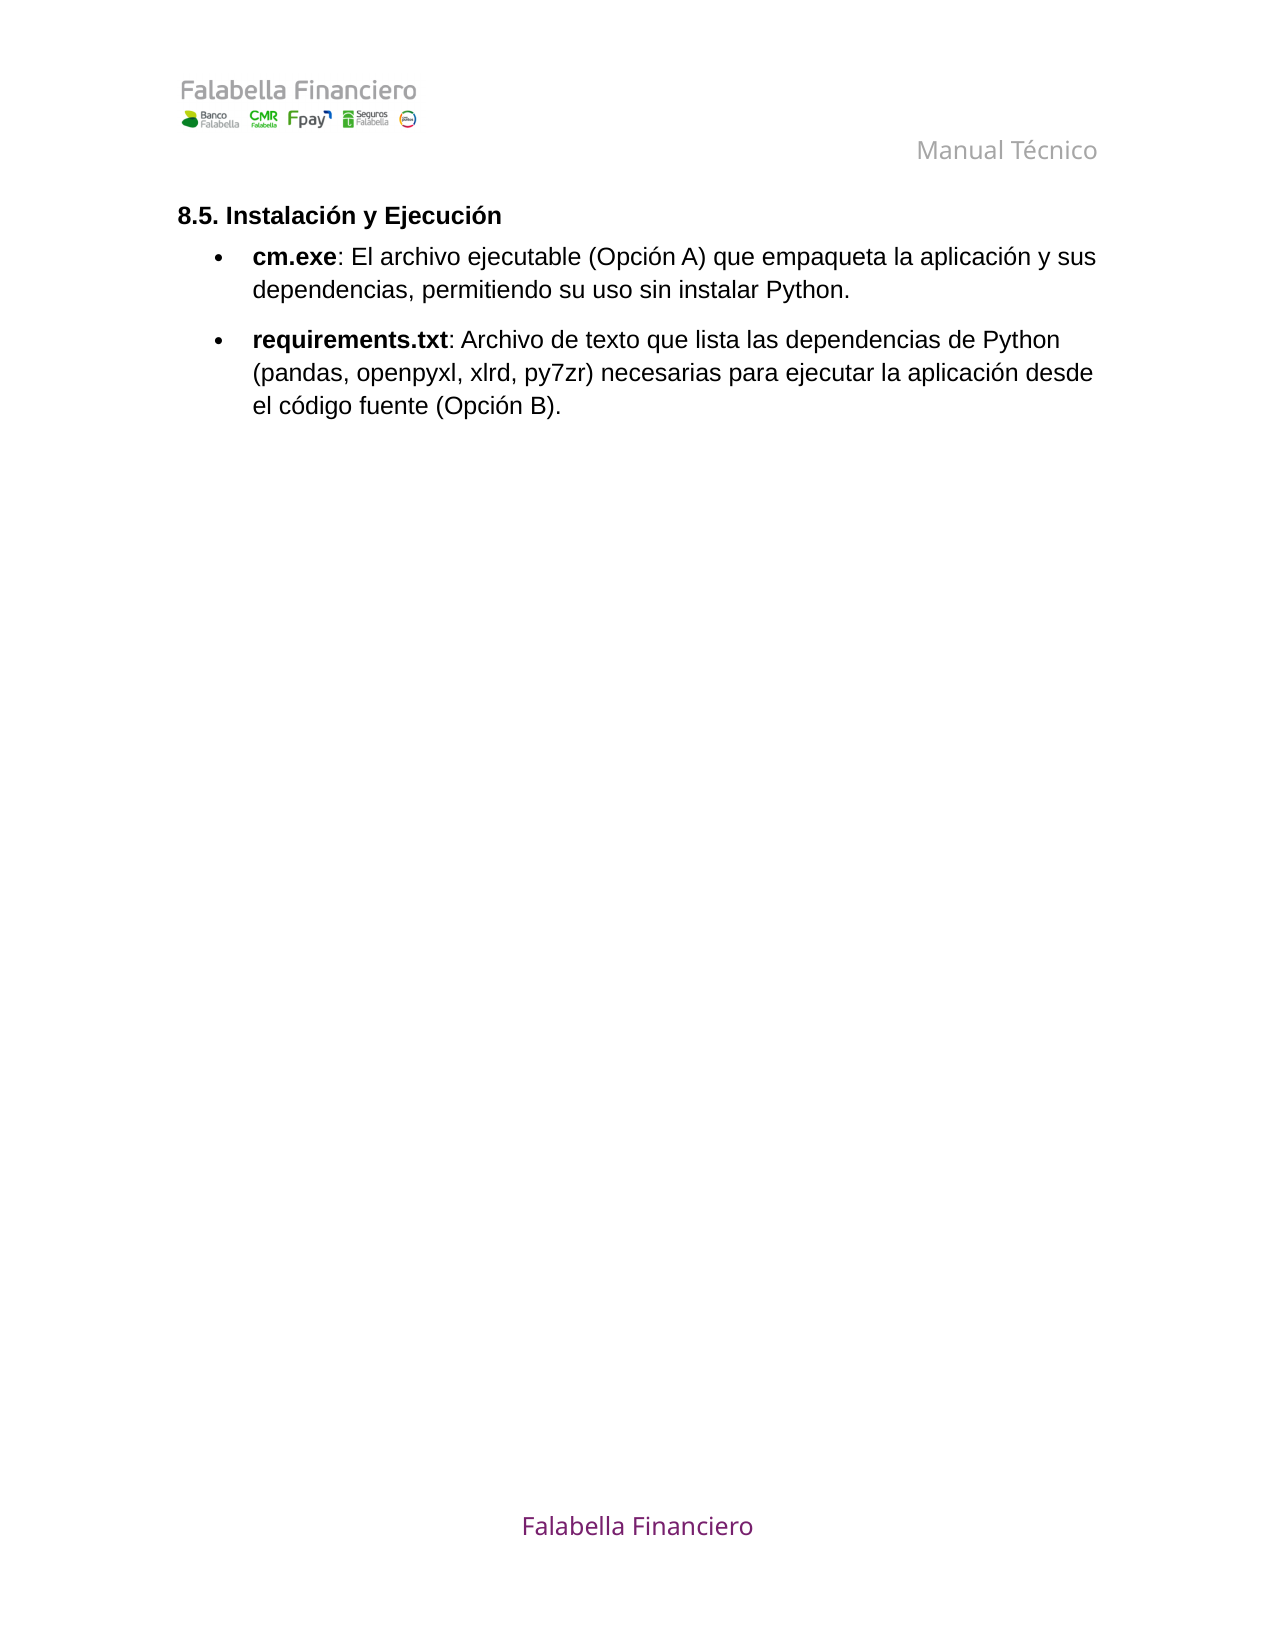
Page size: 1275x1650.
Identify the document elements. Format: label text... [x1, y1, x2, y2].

list cm.exe: El archivo ejecutable (Opción A) que empaqueta la aplicación y sus dependencias, permitiendo su uso sin instalar Python. [215, 242, 1098, 304]
picture [177, 73, 427, 133]
list requirements.txt: Archivo de texto que lista las dependencias de Python (pandas, openpyxl, xlrd, py7zr) necesarias para ejecutar la aplicación desde el código fuente (Opción B). [215, 325, 1098, 420]
subtitle 8.5. Instalación y Ejecución [177, 201, 1098, 230]
